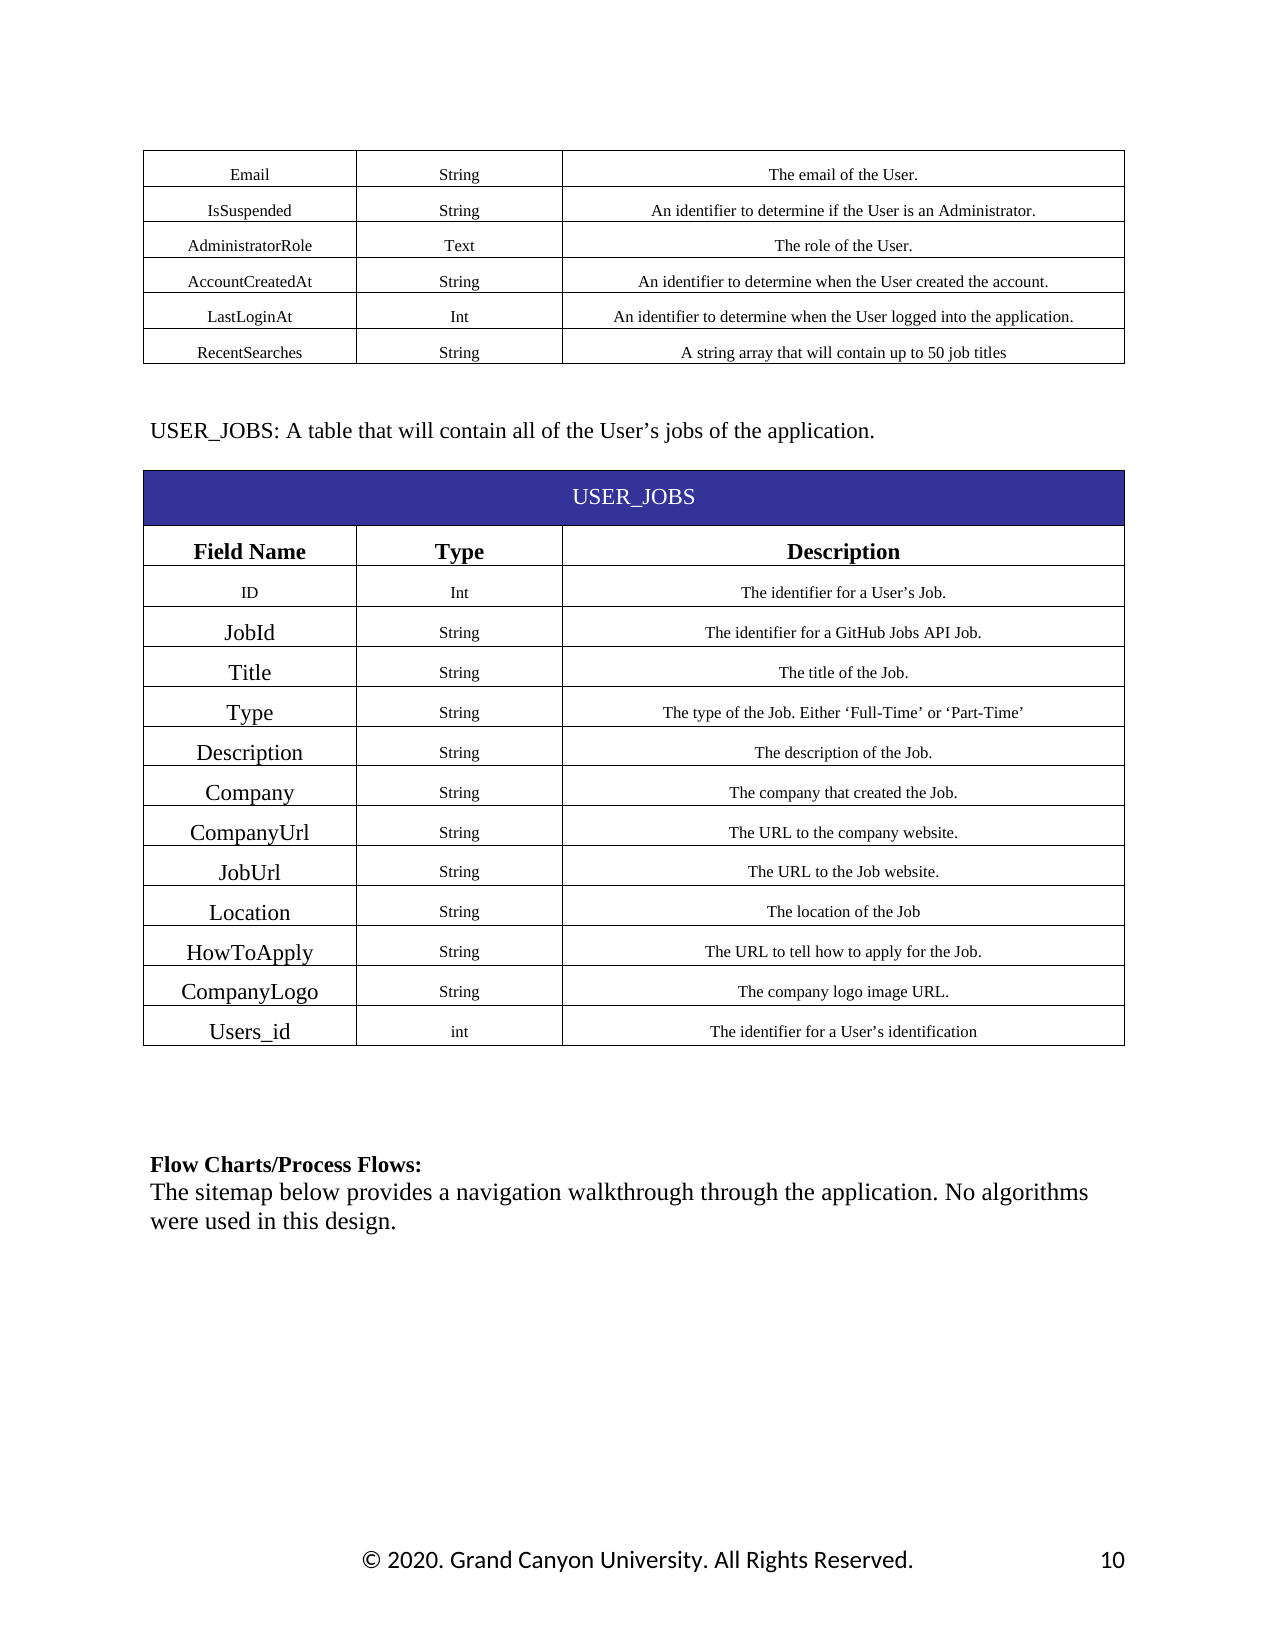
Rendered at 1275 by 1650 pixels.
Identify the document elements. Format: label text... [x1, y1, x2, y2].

table_cell String [357, 846, 562, 885]
table_cell The URL to tell how to apply for the Job. [563, 926, 1124, 965]
table_header USER_JOBS [144, 471, 1124, 525]
table_cell Description [144, 727, 356, 765]
text Flow Charts/Process Flows: [150, 1151, 1125, 1177]
table_cell RecentSearches [144, 329, 356, 363]
table_cell An identifier to determine if the User is an Administrator. [563, 187, 1124, 221]
text USER_JOBS: A table that will contain all of the User’s jobs of the application. [150, 417, 1125, 443]
table_cell HowToApply [144, 926, 356, 965]
table_cell String [357, 607, 562, 646]
table_cell AccountCreatedAt [144, 258, 356, 292]
table_cell IsSuspended [144, 187, 356, 221]
table_cell The identifier for a GitHub Jobs API Job. [563, 607, 1124, 646]
table_cell JobId [144, 607, 356, 646]
table_cell The URL to the company website. [563, 806, 1124, 845]
table_cell AdministratorRole [144, 222, 356, 257]
table_cell The company that created the Job. [563, 766, 1124, 805]
table_cell The location of the Job [563, 886, 1124, 925]
table_cell An identifier to determine when the User logged into the application. [563, 293, 1124, 328]
table_cell The role of the User. [563, 222, 1124, 257]
table_cell Text [357, 222, 562, 257]
table_cell CompanyUrl [144, 806, 356, 845]
table_cell The URL to the Job website. [563, 846, 1124, 885]
table_cell Location [144, 886, 356, 925]
table_cell Title [144, 647, 356, 686]
table_cell The company logo image URL. [563, 966, 1124, 1005]
table_cell An identifier to determine when the User created the account. [563, 258, 1124, 292]
table_cell String [357, 727, 562, 765]
table_cell The description of the Job. [563, 727, 1124, 765]
table_cell Int [357, 566, 562, 606]
table_cell String [357, 806, 562, 845]
table_cell Email [144, 151, 356, 186]
table_cell String [357, 329, 562, 363]
table_cell String [357, 187, 562, 221]
table_cell The identifier for a User’s identification [563, 1006, 1124, 1045]
table_cell A string array that will contain up to 50 job titles [563, 329, 1124, 363]
table_cell Description [563, 526, 1124, 565]
table_cell The title of the Job. [563, 647, 1124, 686]
table_cell CompanyLogo [144, 966, 356, 1005]
table_cell Field Name [144, 526, 356, 565]
table_cell Company [144, 766, 356, 805]
table_cell String [357, 926, 562, 965]
table_cell LastLoginAt [144, 293, 356, 328]
table_cell int [357, 1006, 562, 1045]
table_cell String [357, 151, 562, 186]
table_cell JobUrl [144, 846, 356, 885]
table_cell String [357, 966, 562, 1005]
table_cell Type [357, 526, 562, 565]
table_cell String [357, 258, 562, 292]
table_cell The email of the User. [563, 151, 1124, 186]
table_cell Type [144, 687, 356, 726]
table_cell String [357, 766, 562, 805]
table_cell The identifier for a User’s Job. [563, 566, 1124, 606]
table_cell String [357, 886, 562, 925]
table_cell Int [357, 293, 562, 328]
table_cell ID [144, 566, 356, 606]
table_cell The type of the Job. Either ‘Full-Time’ or ‘Part-Time’ [563, 687, 1124, 726]
table_cell String [357, 687, 562, 726]
text The sitemap below provides a navigation walkthrough through the application. No algorithms were used in this design. [150, 1177, 1125, 1235]
table_cell String [357, 647, 562, 686]
table_cell Users_id [144, 1006, 356, 1045]
